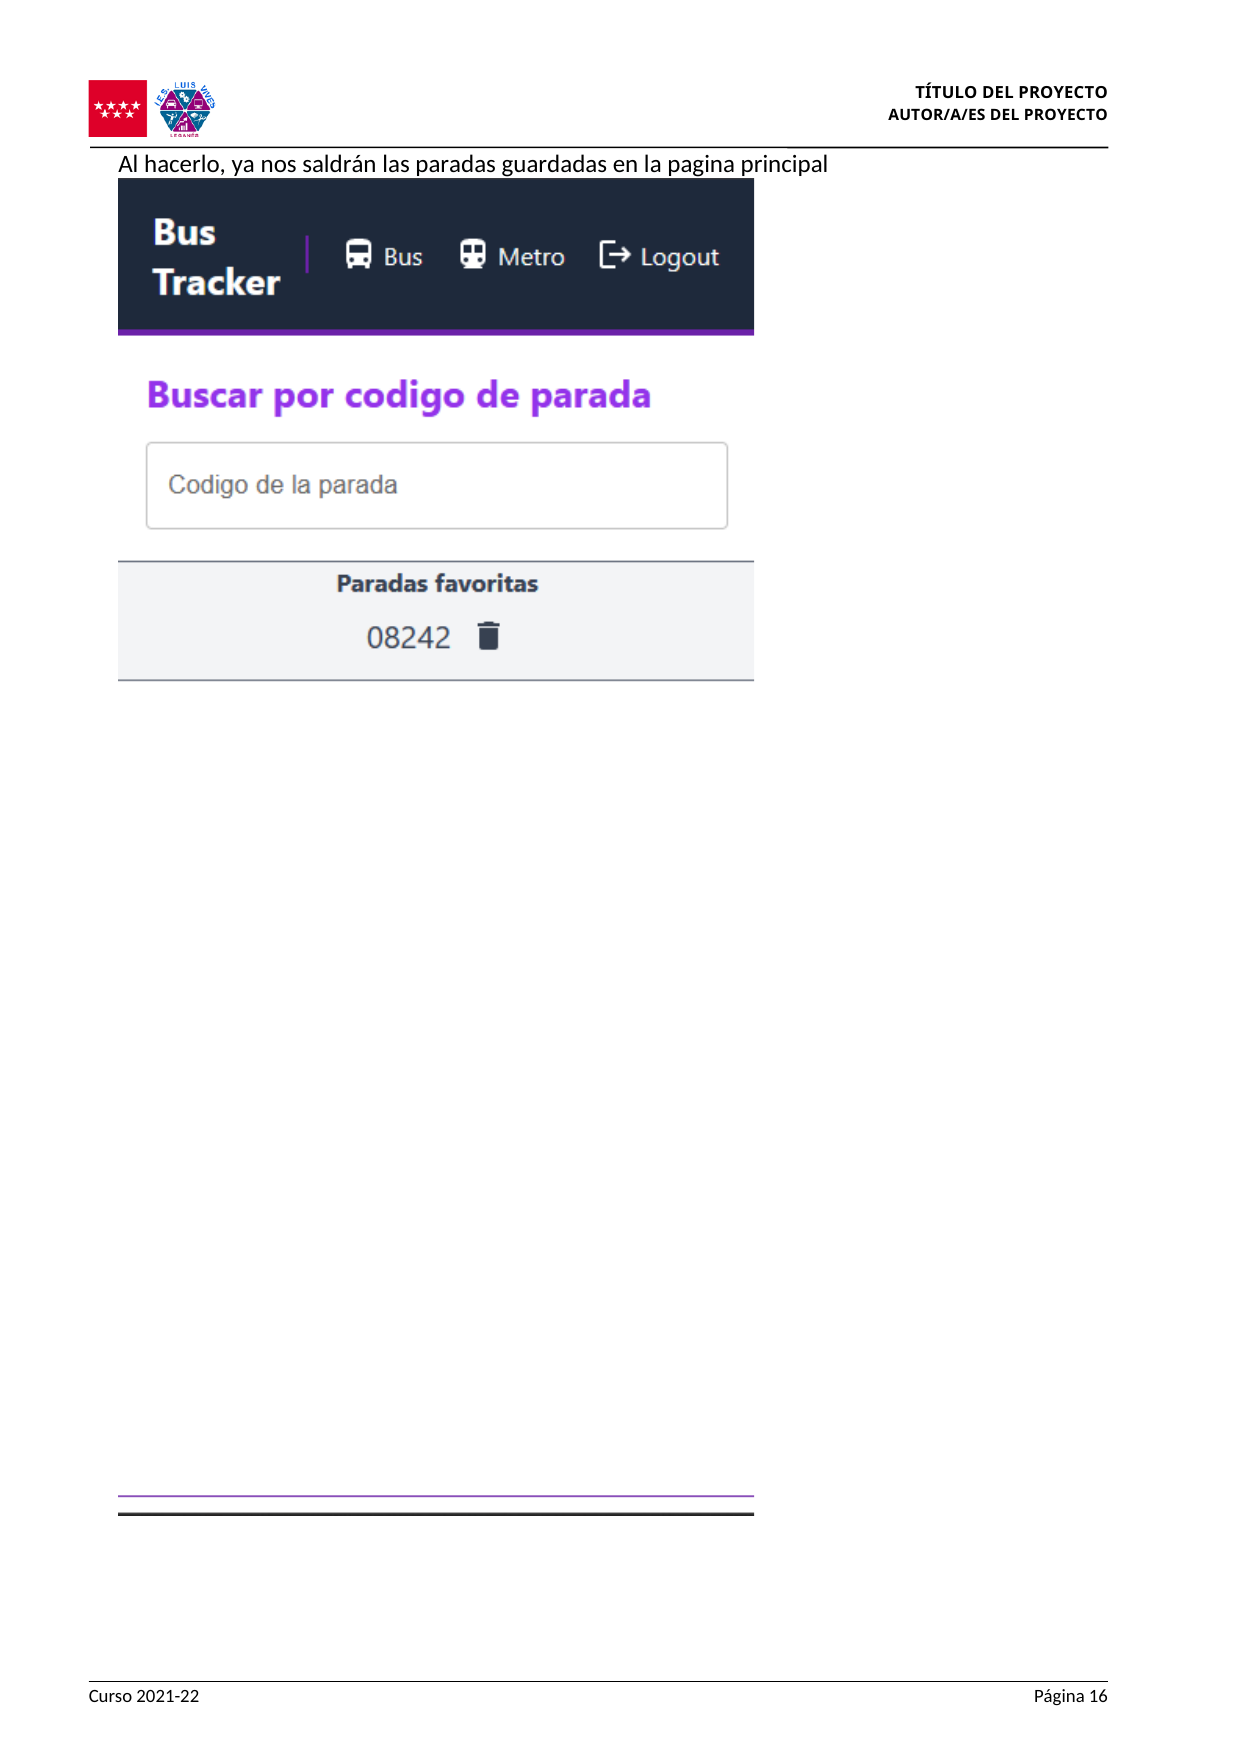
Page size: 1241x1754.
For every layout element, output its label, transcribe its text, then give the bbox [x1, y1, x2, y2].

picture [118, 178, 755, 1516]
picture [87, 80, 215, 136]
